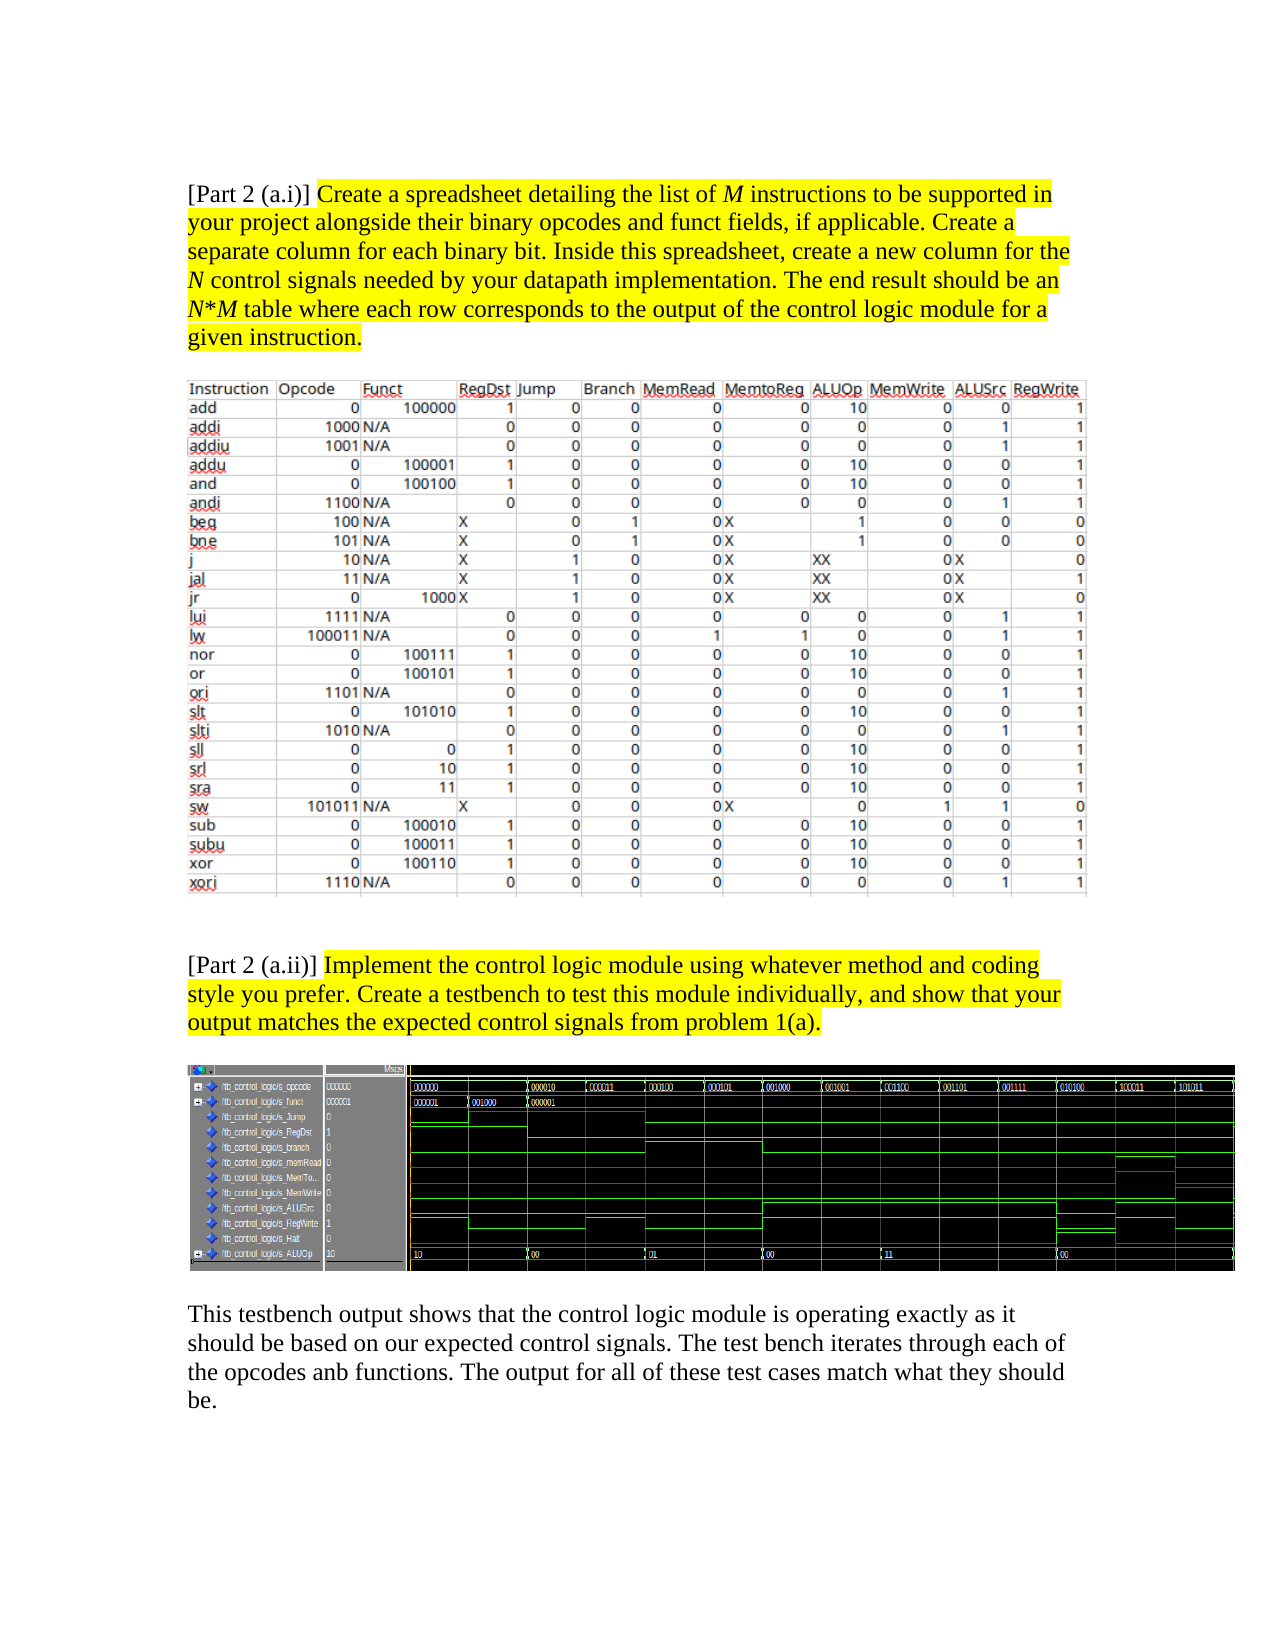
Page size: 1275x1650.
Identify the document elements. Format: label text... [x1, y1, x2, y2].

text This testbench output shows that the control logic module is operating exactly as it should be based on our expected control signals. The test bench iterates through each of the opcodes anb functions. The output for all of these test cases match what they should be. [187, 1299, 1087, 1414]
picture [187, 380, 1088, 897]
text [Part 2 (a.i)] Create a spreadsheet detailing the list of M instructions to be supported in your project alongside their binary opcodes and funct fields, if applicable. Create a separate column for each binary bit. Inside this spreadsheet, create a new column for the N control signals needed by your datapath implementation. The end result should be an N*M table where each row corresponds to the output of the control logic module for a given instruction. [187, 179, 1087, 351]
text [Part 2 (a.ii)] Implement the control logic module using whatever method and coding style you prefer. Create a testbench to test this module individually, and show that your output matches the expected control signals from problem 1(a). [187, 950, 1087, 1036]
picture [187, 1065, 1235, 1271]
